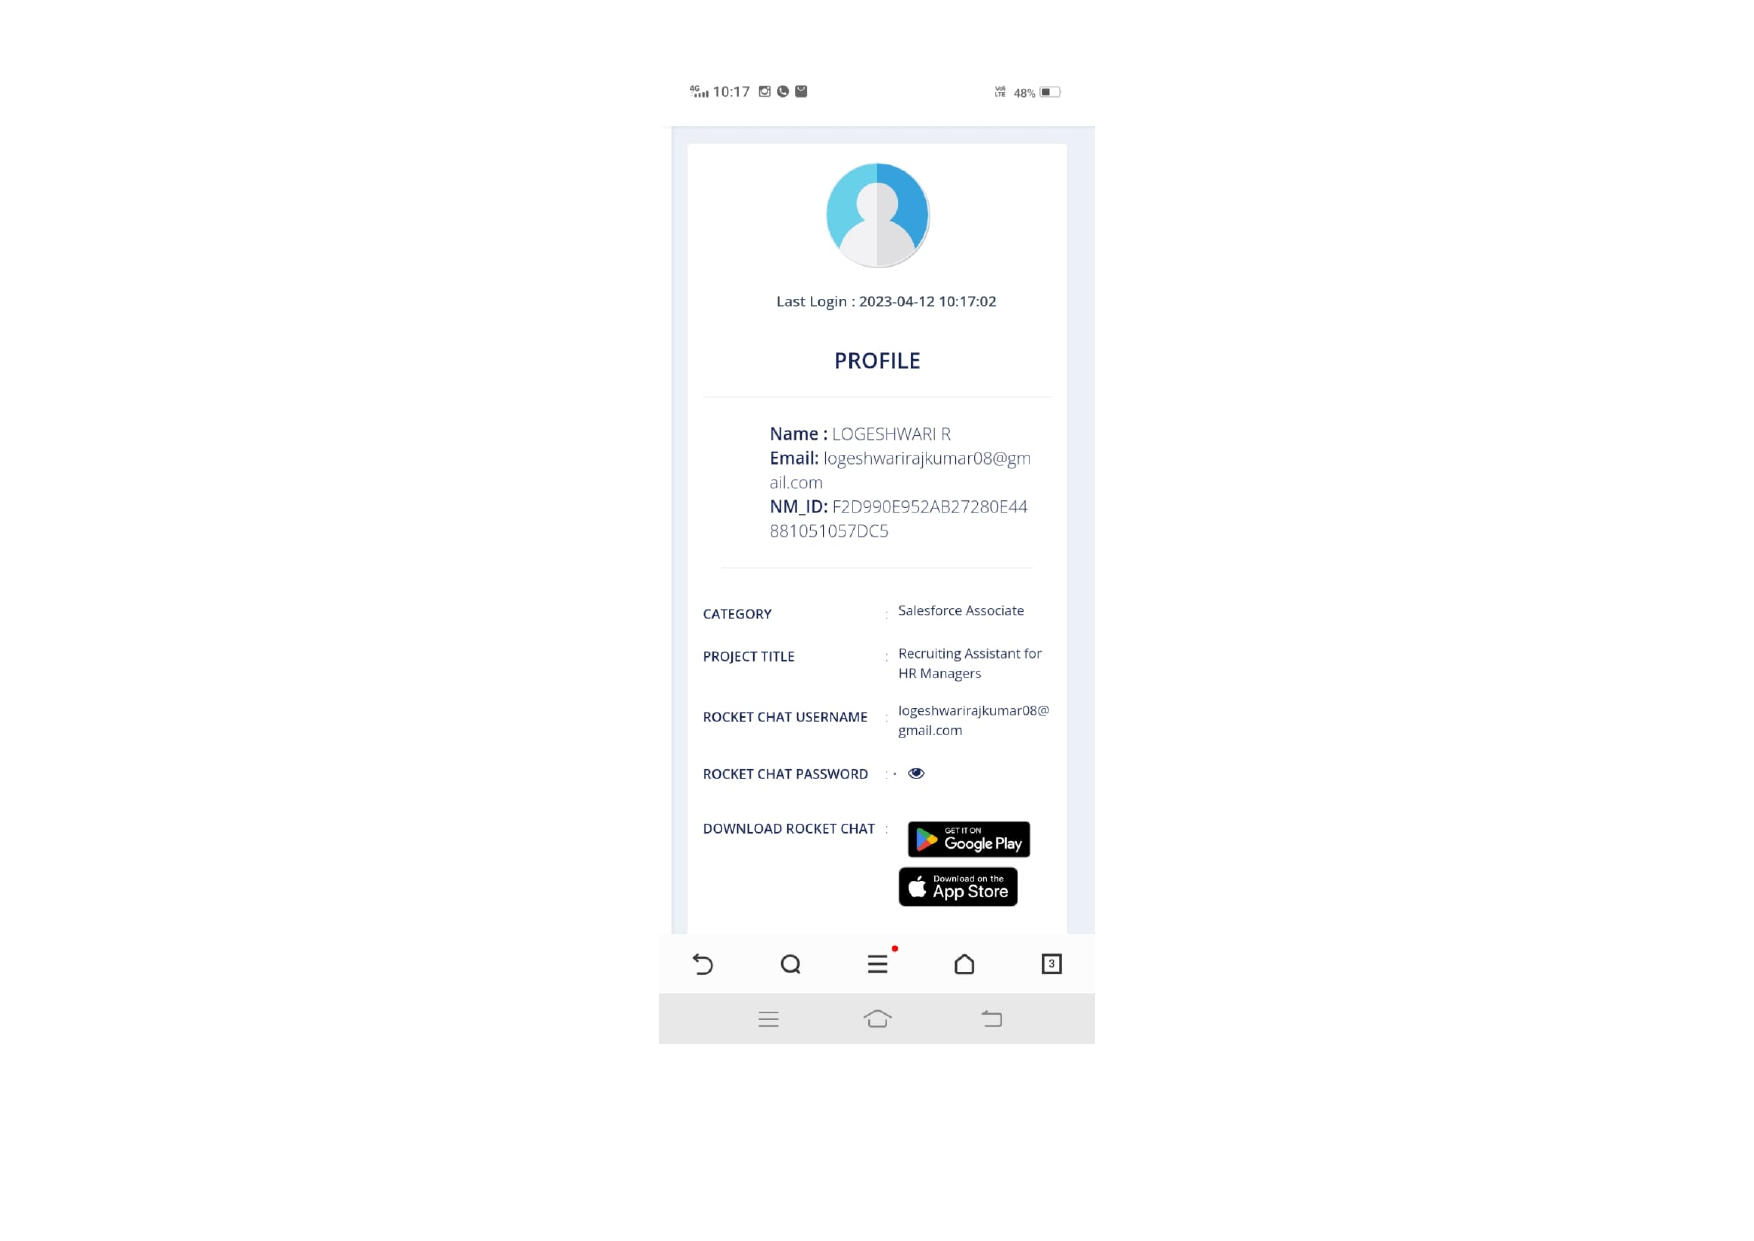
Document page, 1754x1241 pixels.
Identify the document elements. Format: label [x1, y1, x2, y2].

picture [659, 75, 1095, 1044]
